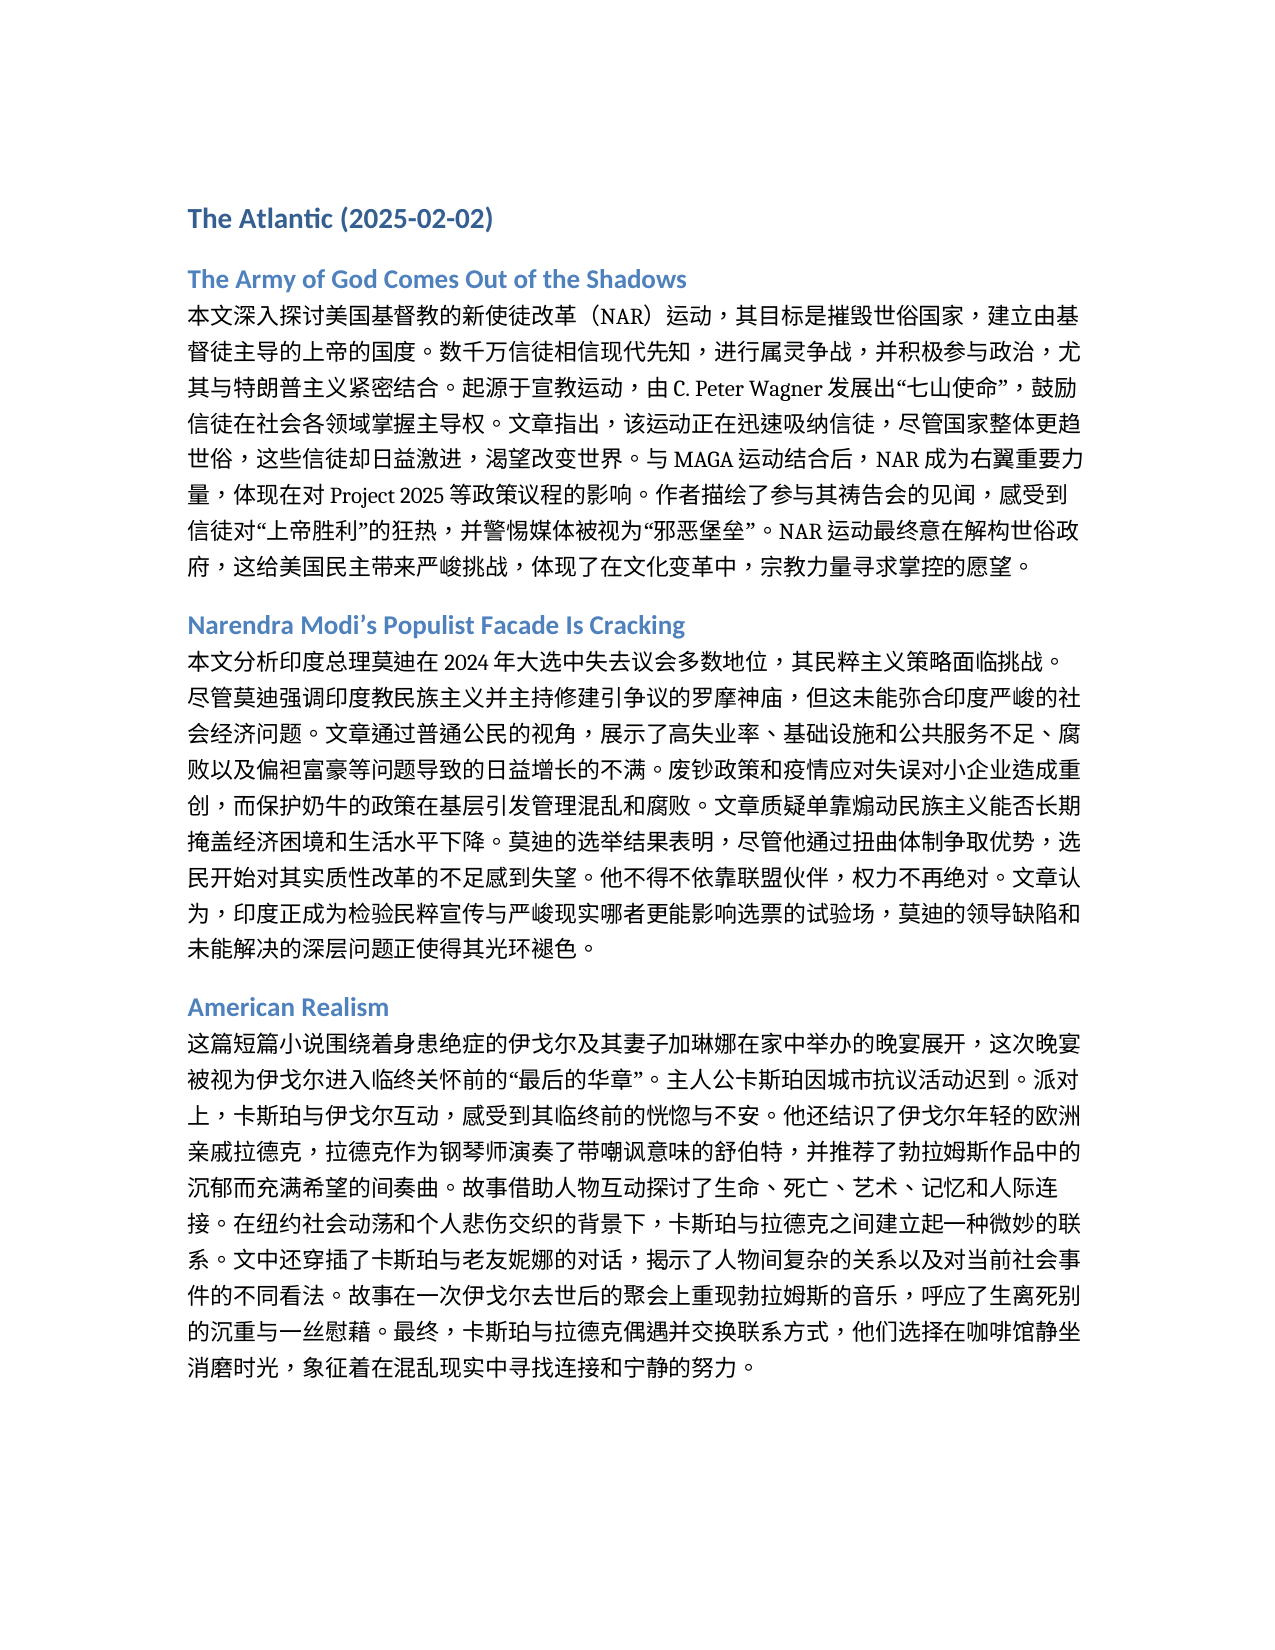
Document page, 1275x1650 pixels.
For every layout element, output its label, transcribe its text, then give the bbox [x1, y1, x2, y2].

text 本文分析印度总理莫迪在2024年大选中失去议会多数地位，其民粹主义策略面临挑战。尽管莫迪强调印度教民族主义并主持修建引争议的罗摩神庙，但这未能弥合印度严峻的社会经济问题。文章通过普通公民的视角，展示了高失业率、基础设施和公共服务不足、腐败以及偏袒富豪等问题导致的日益增长的不满。废钞政策和疫情应对失误对小企业造成重创，而保护奶牛的政策在基层引发管理混乱和腐败。文章质疑单靠煽动民族主义能否长期掩盖经济困境和生活水平下降。莫迪的选举结果表明，尽管他通过扭曲体制争取优势，选民开始对其实质性改革的不足感到失望。他不得不依靠联盟伙伴，权力不再绝对。文章认为，印度正成为检验民粹宣传与严峻现实哪者更能影响选票的试验场，莫迪的领导缺陷和未能解决的深层问题正使得其光环褪色。 [187, 646, 1087, 965]
subtitle Narendra Modi’s Populist Facade Is Cracking [187, 608, 1087, 641]
subtitle American Realism [187, 990, 1087, 1023]
subtitle The Army of God Comes Out of the Shadows [187, 262, 1087, 295]
subtitle The Atlantic (2025-02-02) [187, 200, 1087, 236]
text 本文深入探讨美国基督教的新使徒改革（NAR）运动，其目标是摧毁世俗国家，建立由基督徒主导的上帝的国度。数千万信徒相信现代先知，进行属灵争战，并积极参与政治，尤其与特朗普主义紧密结合。起源于宣教运动，由C. Peter Wagner发展出“七山使命”，鼓励信徒在社会各领域掌握主导权。文章指出，该运动正在迅速吸纳信徒，尽管国家整体更趋世俗，这些信徒却日益激进，渴望改变世界。与MAGA运动结合后，NAR成为右翼重要力量，体现在对Project 2025等政策议程的影响。作者描绘了参与其祷告会的见闻，感受到信徒对“上帝胜利”的狂热，并警惕媒体被视为“邪恶堡垒”。NAR运动最终意在解构世俗政府，这给美国民主带来严峻挑战，体现了在文化变革中，宗教力量寻求掌控的愿望。 [187, 300, 1087, 582]
text 这篇短篇小说围绕着身患绝症的伊戈尔及其妻子加琳娜在家中举办的晚宴展开，这次晚宴被视为伊戈尔进入临终关怀前的“最后的华章”。主人公卡斯珀因城市抗议活动迟到。派对上，卡斯珀与伊戈尔互动，感受到其临终前的恍惚与不安。他还结识了伊戈尔年轻的欧洲亲戚拉德克，拉德克作为钢琴师演奏了带嘲讽意味的舒伯特，并推荐了勃拉姆斯作品中的沉郁而充满希望的间奏曲。故事借助人物互动探讨了生命、死亡、艺术、记忆和人际连接。在纽约社会动荡和个人悲伤交织的背景下，卡斯珀与拉德克之间建立起一种微妙的联系。文中还穿插了卡斯珀与老友妮娜的对话，揭示了人物间复杂的关系以及对当前社会事件的不同看法。故事在一次伊戈尔去世后的聚会上重现勃拉姆斯的音乐，呼应了生离死别的沉重与一丝慰藉。最终，卡斯珀与拉德克偶遇并交换联系方式，他们选择在咖啡馆静坐消磨时光，象征着在混乱现实中寻找连接和宁静的努力。 [187, 1028, 1087, 1383]
